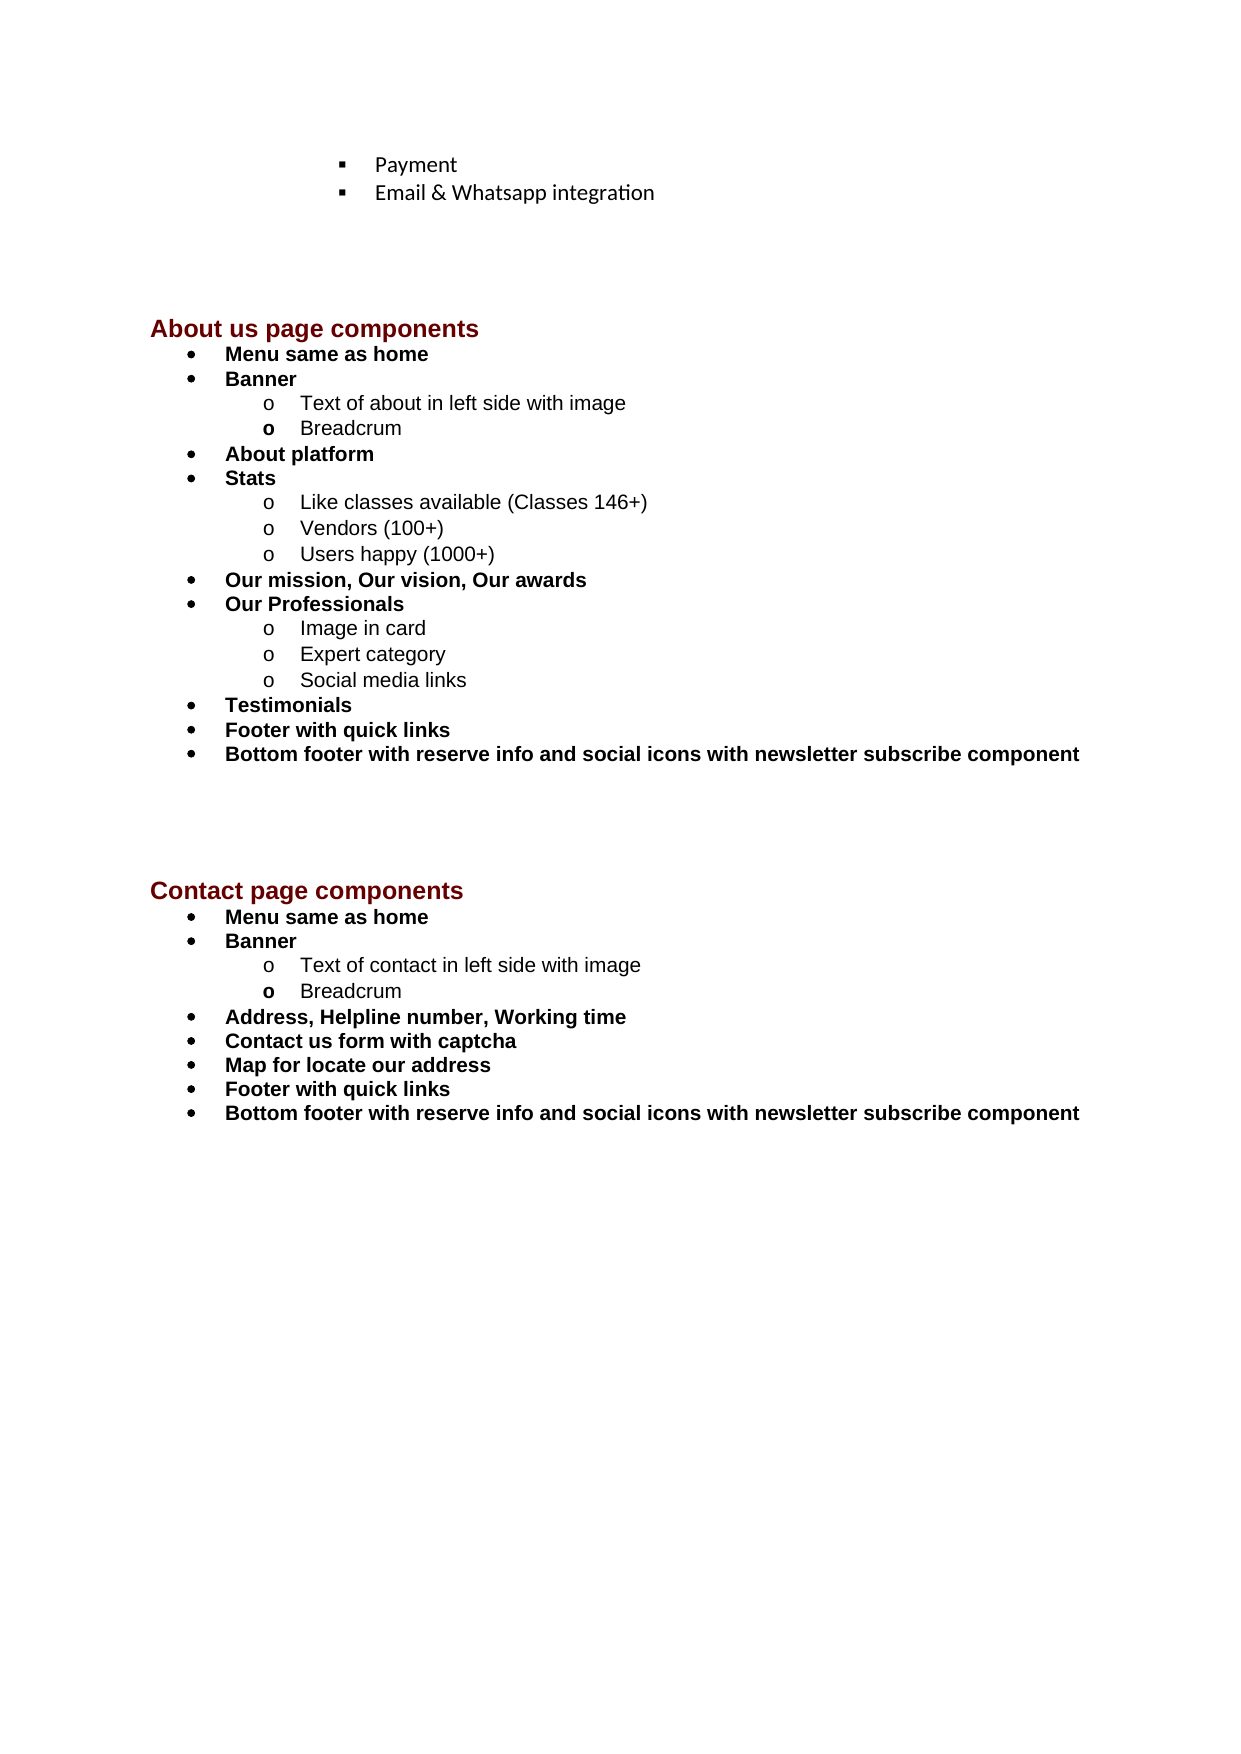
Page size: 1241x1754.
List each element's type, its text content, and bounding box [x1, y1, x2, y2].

list Email & Whatsapp integration [337, 178, 1090, 206]
text About us page components [150, 313, 1090, 342]
text Contact page components [150, 876, 1090, 905]
list Map for locate our address [187, 1053, 1090, 1077]
list Contact us form with captcha [187, 1029, 1090, 1053]
list Text of contact in left side with image [262, 953, 1090, 979]
list Breadcrum [262, 416, 1090, 442]
list Social media links [262, 667, 1090, 693]
list Our mission, Our vision, Our awards [187, 568, 1090, 592]
list Image in card [262, 616, 1090, 642]
list Users happy (1000+) [262, 542, 1090, 568]
list Payment [337, 150, 1090, 178]
list Banner [187, 366, 1090, 390]
list Menu same as home [187, 905, 1090, 929]
list Footer with quick links [187, 1077, 1090, 1101]
list Banner [187, 929, 1090, 953]
list Testimonials [187, 693, 1090, 717]
list Stats [187, 466, 1090, 490]
list Address, Helpline number, Working time [187, 1004, 1090, 1029]
list Expert category [262, 642, 1090, 667]
list About platform [187, 442, 1090, 466]
list Vendors (100+) [262, 516, 1090, 542]
list Menu same as home [187, 342, 1090, 366]
list Bottom footer with reserve info and social icons with newsletter subscribe component [187, 1101, 1090, 1125]
list Our Professionals [187, 592, 1090, 616]
list Breadcrum [262, 979, 1090, 1004]
list Footer with quick links [187, 717, 1090, 741]
list Like classes available (Classes 146+) [262, 490, 1090, 516]
list Bottom footer with reserve info and social icons with newsletter subscribe component [187, 741, 1090, 766]
list Text of about in left side with image [262, 390, 1090, 416]
